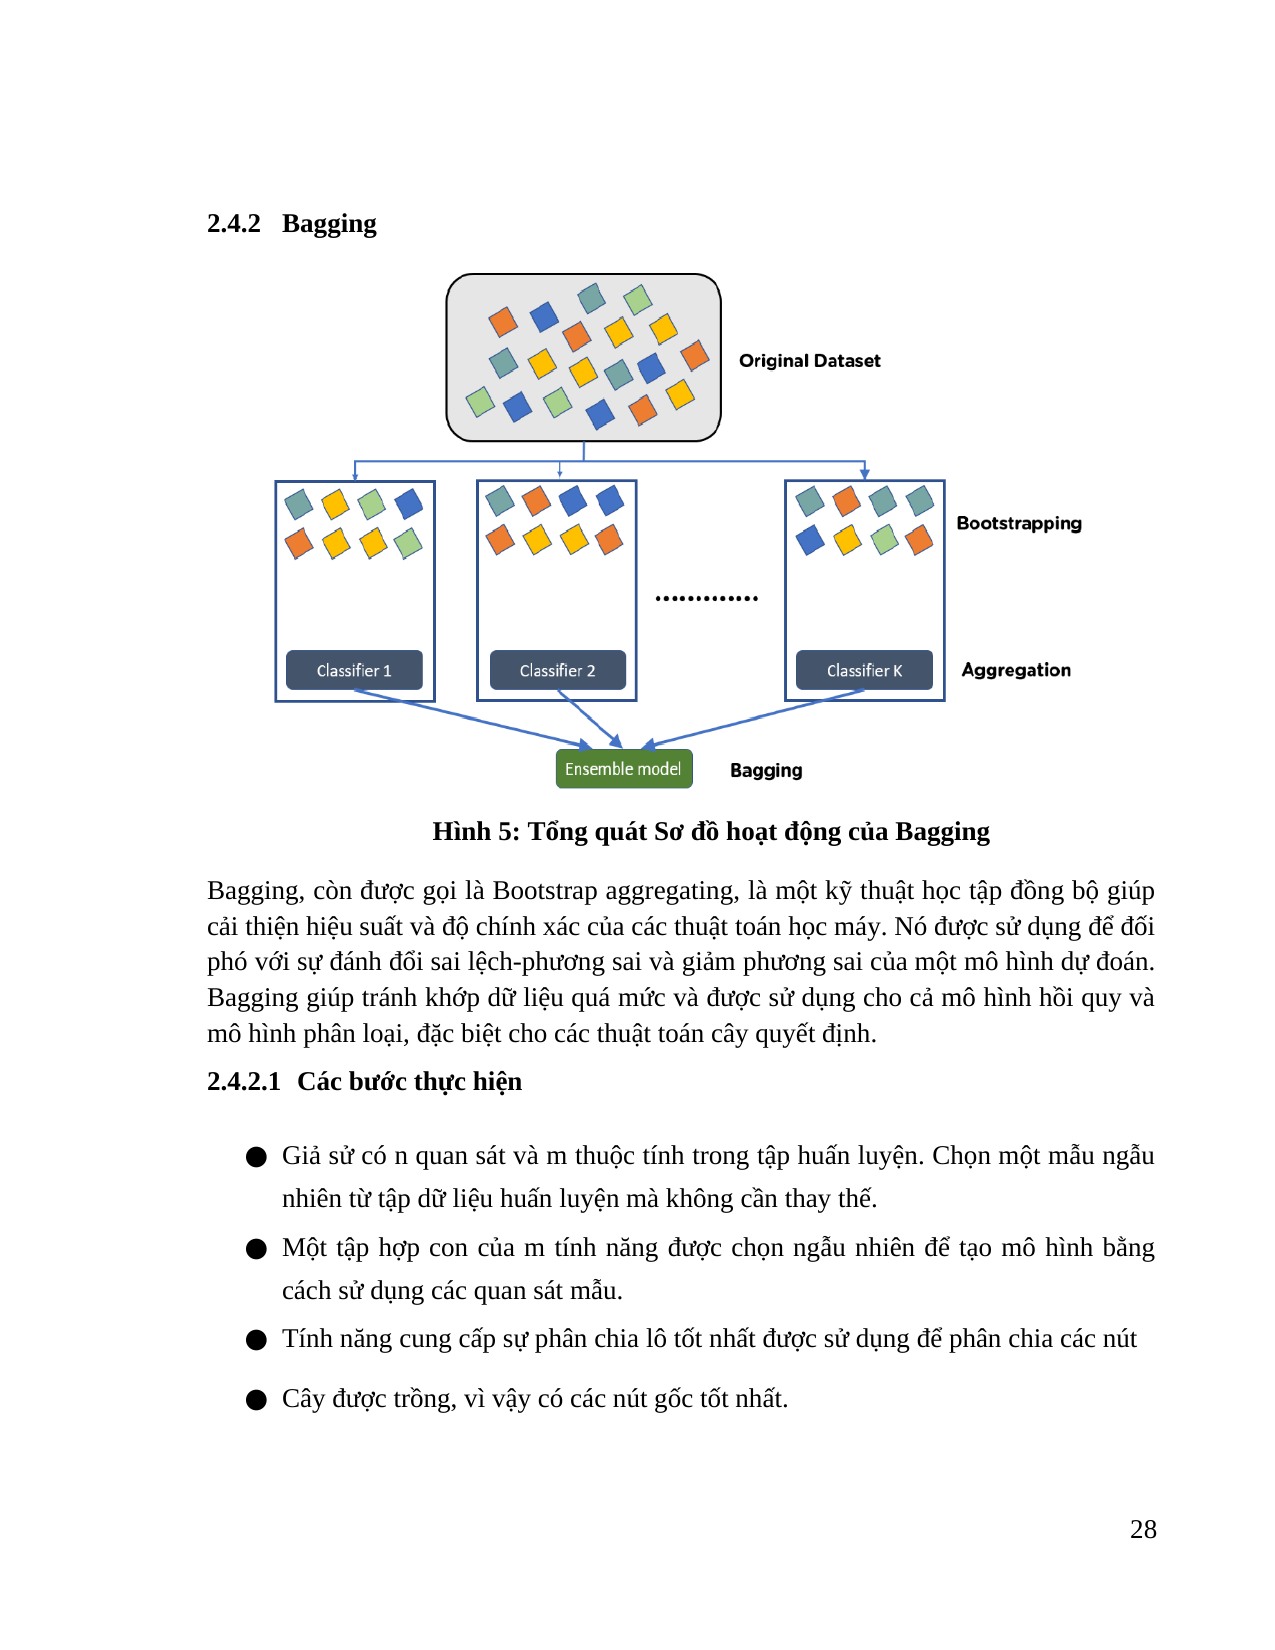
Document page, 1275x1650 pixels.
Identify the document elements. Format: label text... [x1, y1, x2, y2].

list Giả sử có n quan sát và m thuộc tính trong tập huấn luyện. Chọn một mẫu ngẫu nhiên từ tập dữ liệu huấn luyện mà không cần thay thế. [244, 1124, 1157, 1213]
picture [265, 266, 1090, 798]
list Một tập hợp con của m tính năng được chọn ngẫu nhiên để tạo mô hình bằng cách sử dụng các quan sát mẫu. [244, 1216, 1157, 1305]
subtitle Các bước thực hiện [207, 1065, 1157, 1096]
list Tính năng cung cấp sự phân chia lô tốt nhất được sử dụng để phân chia các nút [244, 1307, 1157, 1363]
subtitle Bagging [207, 207, 1157, 238]
list Cây được trồng, vì vậy có các nút gốc tốt nhất. [244, 1367, 1157, 1423]
text Bagging, còn được gọi là Bootstrap aggregating, là một kỹ thuật học tập đồng bộ giúp cải thiện hiệu suất và độ chính xác của các thuật toán học máy. Nó được sử dụng để đối phó với sự đánh đổi sai lệch-phương sai và giảm phương sai của một mô hình dự đoán. Bagging giúp tránh khớp dữ liệu quá mức và được sử dụng cho cả mô hình hồi quy và mô hình phân loại, đặc biệt cho các thuật toán cây quyết định. [207, 874, 1157, 1048]
